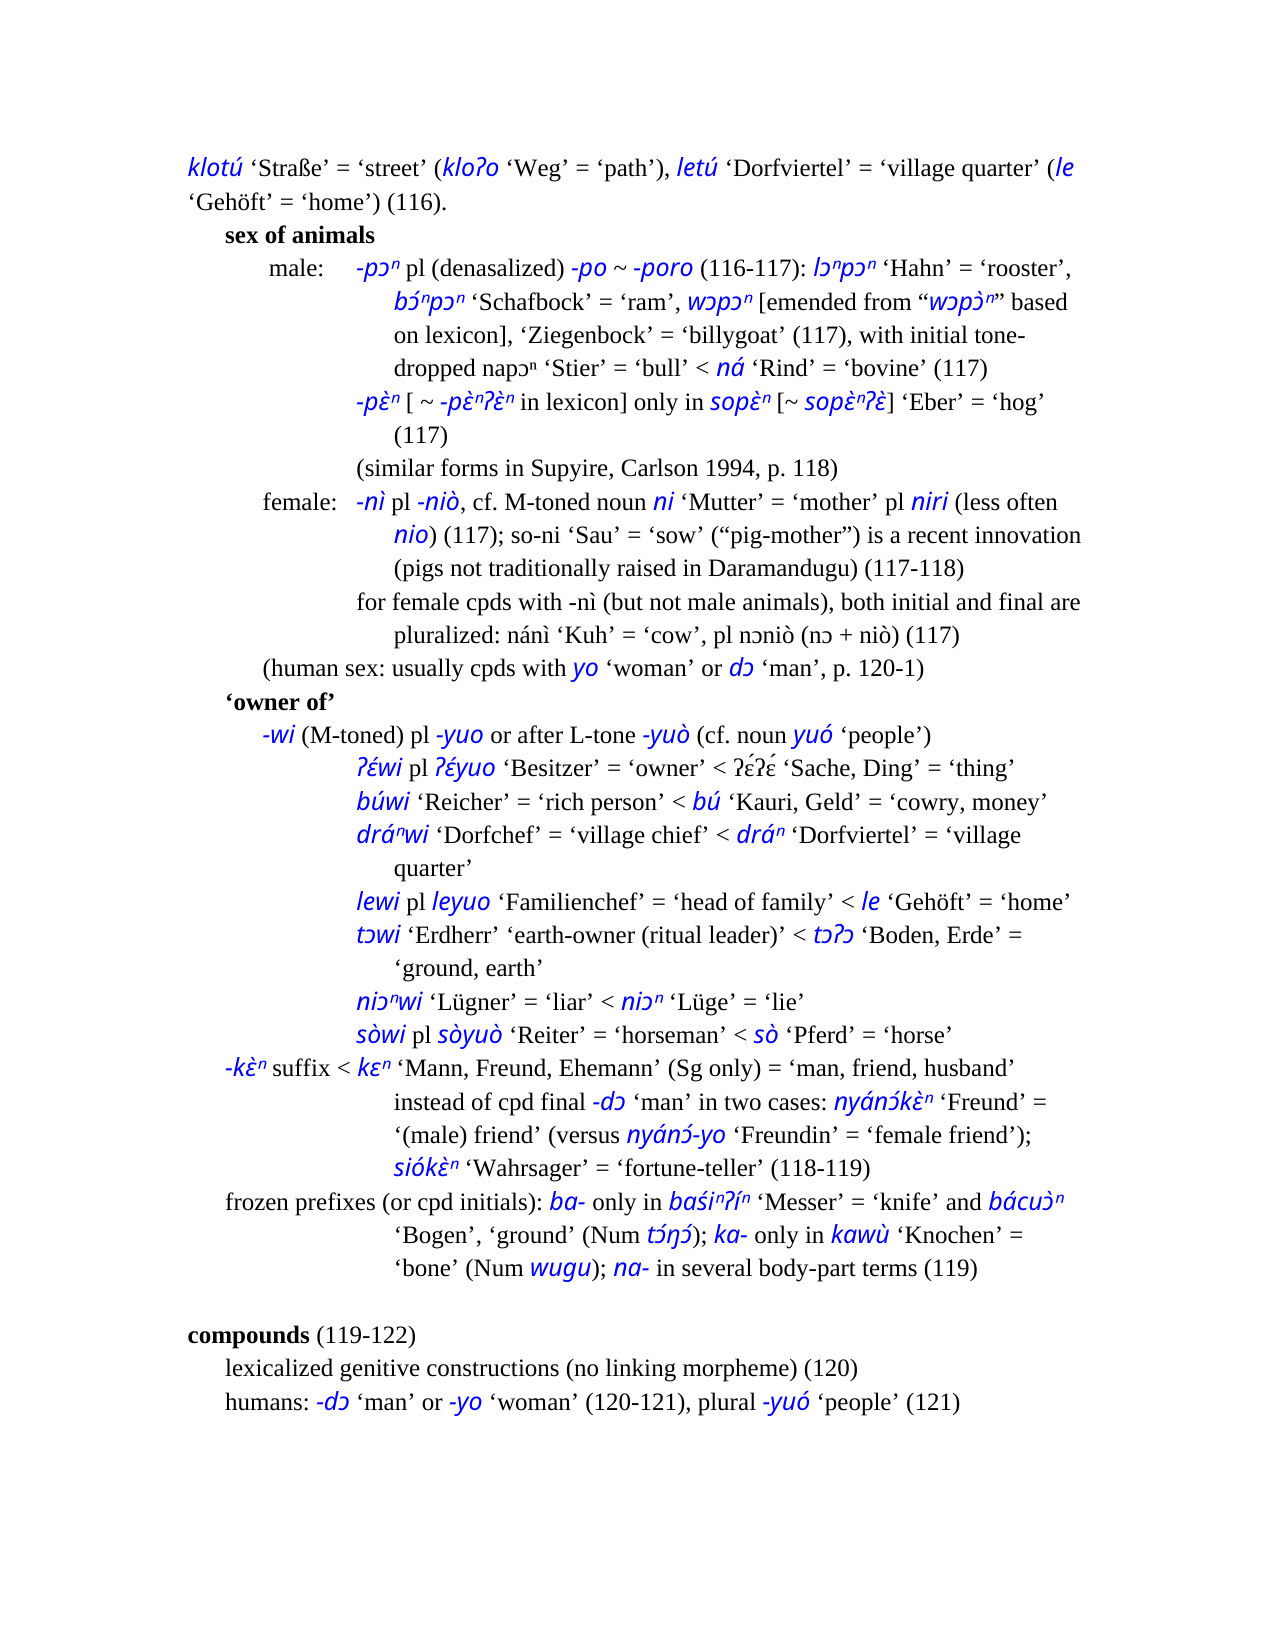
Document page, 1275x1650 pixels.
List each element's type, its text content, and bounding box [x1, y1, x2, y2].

text ‘owner of’ [187, 683, 1087, 717]
text -wi (M-toned) pl -yuo or after L-tone -yuò (cf. noun yuó ‘people’) [187, 717, 1087, 750]
text -kɛ̀ⁿ suffix < kɛⁿ ‘Mann, Freund, Ehemann’ (Sg only) = ‘man, friend, husband’ instead of cpd final -dɔ ‘man’ in two cases: nyánɔ́kɛ̀ⁿ ‘Freund’ = ‘(male) friend’ (versus nyánɔ́-yo ‘Freundin’ = ‘female friend’); siókɛ̀ⁿ ‘Wahrsager’ = ‘fortune-teller’ (118-119) [187, 1050, 1087, 1183]
text compounds (119-122) [187, 1317, 1087, 1350]
text dráⁿwi ‘Dorfchef’ = ‘village chief’ < dráⁿ ‘Dorfviertel’ = ‘village quarter’ [187, 817, 1087, 883]
text humans: -dɔ ‘man’ or -yo ‘woman’ (120-121), plural -yuó ‘people’ (121) [187, 1383, 1087, 1417]
text tɔwi ‘Erdherr’ ‘earth-owner (ritual leader)’ < tɔʔɔ ‘Boden, Erde’ = ‘ground, earth’ [187, 917, 1087, 983]
text búwi ‘Reicher’ = ‘rich person’ < bú ‘Kauri, Geld’ = ‘cowry, money’ [187, 783, 1087, 817]
text ʔɛ́wi pl ʔɛ́yuo ‘Besitzer’ = ‘owner’ < ʔɛ́ʔɛ́ ‘Sache, Ding’ = ‘thing’ [187, 750, 1087, 783]
text sex of animals [187, 217, 1087, 250]
text lewi pl leyuo ‘Familienchef’ = ‘head of family’ < le ‘Gehöft’ = ‘home’ [187, 883, 1087, 917]
text for female cpds with -nì (but not male animals), both initial and final are pluralized: nánì ‘Kuh’ = ‘cow’, pl nɔniò (nɔ + niò) (117) [187, 583, 1087, 650]
text male: -pɔⁿ pl (denasalized) -po ~ -poro (116-117): lɔⁿpɔⁿ ‘Hahn’ = ‘rooster’, bɔ́ⁿpɔⁿ ‘Schafbock’ = ‘ram’, wɔpɔⁿ [emended from “wɔpɔ̀ⁿ” based on lexicon], ‘Ziegenbock’ = ‘billygoat’ (117), with initial tone-dropped napɔⁿ ‘Stier’ = ‘bull’ < ná ‘Rind’ = ‘bovine’ (117) [187, 250, 1087, 383]
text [187, 150, 1087, 217]
text frozen prefixes (or cpd initials): ba- only in baśiⁿʔíⁿ ‘Messer’ = ‘knife’ and bácuɔ̀ⁿ ‘Bogen’, ‘ground’ (Num tɔ́ŋɔ́); ka- only in kawù ‘Knochen’ = ‘bone’ (Num wugu); na- in several body-part terms (119) [187, 1183, 1087, 1283]
text (human sex: usually cpds with yo ‘woman’ or dɔ ‘man’, p. 120-1) [187, 650, 1087, 683]
text female: -nì pl -niò, cf. M-toned noun ni ‘Mutter’ = ‘mother’ pl niri (less often nio) (117); so-ni ‘Sau’ = ‘sow’ (“pig-mother”) is a recent innovation (pigs not traditionally raised in Daramandugu) (117-118) [187, 483, 1087, 583]
text sòwi pl sòyuò ‘Reiter’ = ‘horseman’ < sò ‘Pferd’ = ‘horse’ [187, 1017, 1087, 1050]
text (similar forms in Supyire, Carlson 1994, p. 118) [187, 450, 1087, 483]
text lexicalized genitive constructions (no linking morpheme) (120) [187, 1350, 1087, 1383]
text niɔⁿwi ‘Lügner’ = ‘liar’ < niɔⁿ ‘Lüge’ = ‘lie’ [187, 983, 1087, 1017]
text -pɛ̀ⁿ [ ~ -pɛ̀ⁿʔɛ̀ⁿ in lexicon] only in sopɛ̀ⁿ [~ sopɛ̀ⁿʔɛ̀] ‘Eber’ = ‘hog’ (117) [187, 383, 1087, 450]
